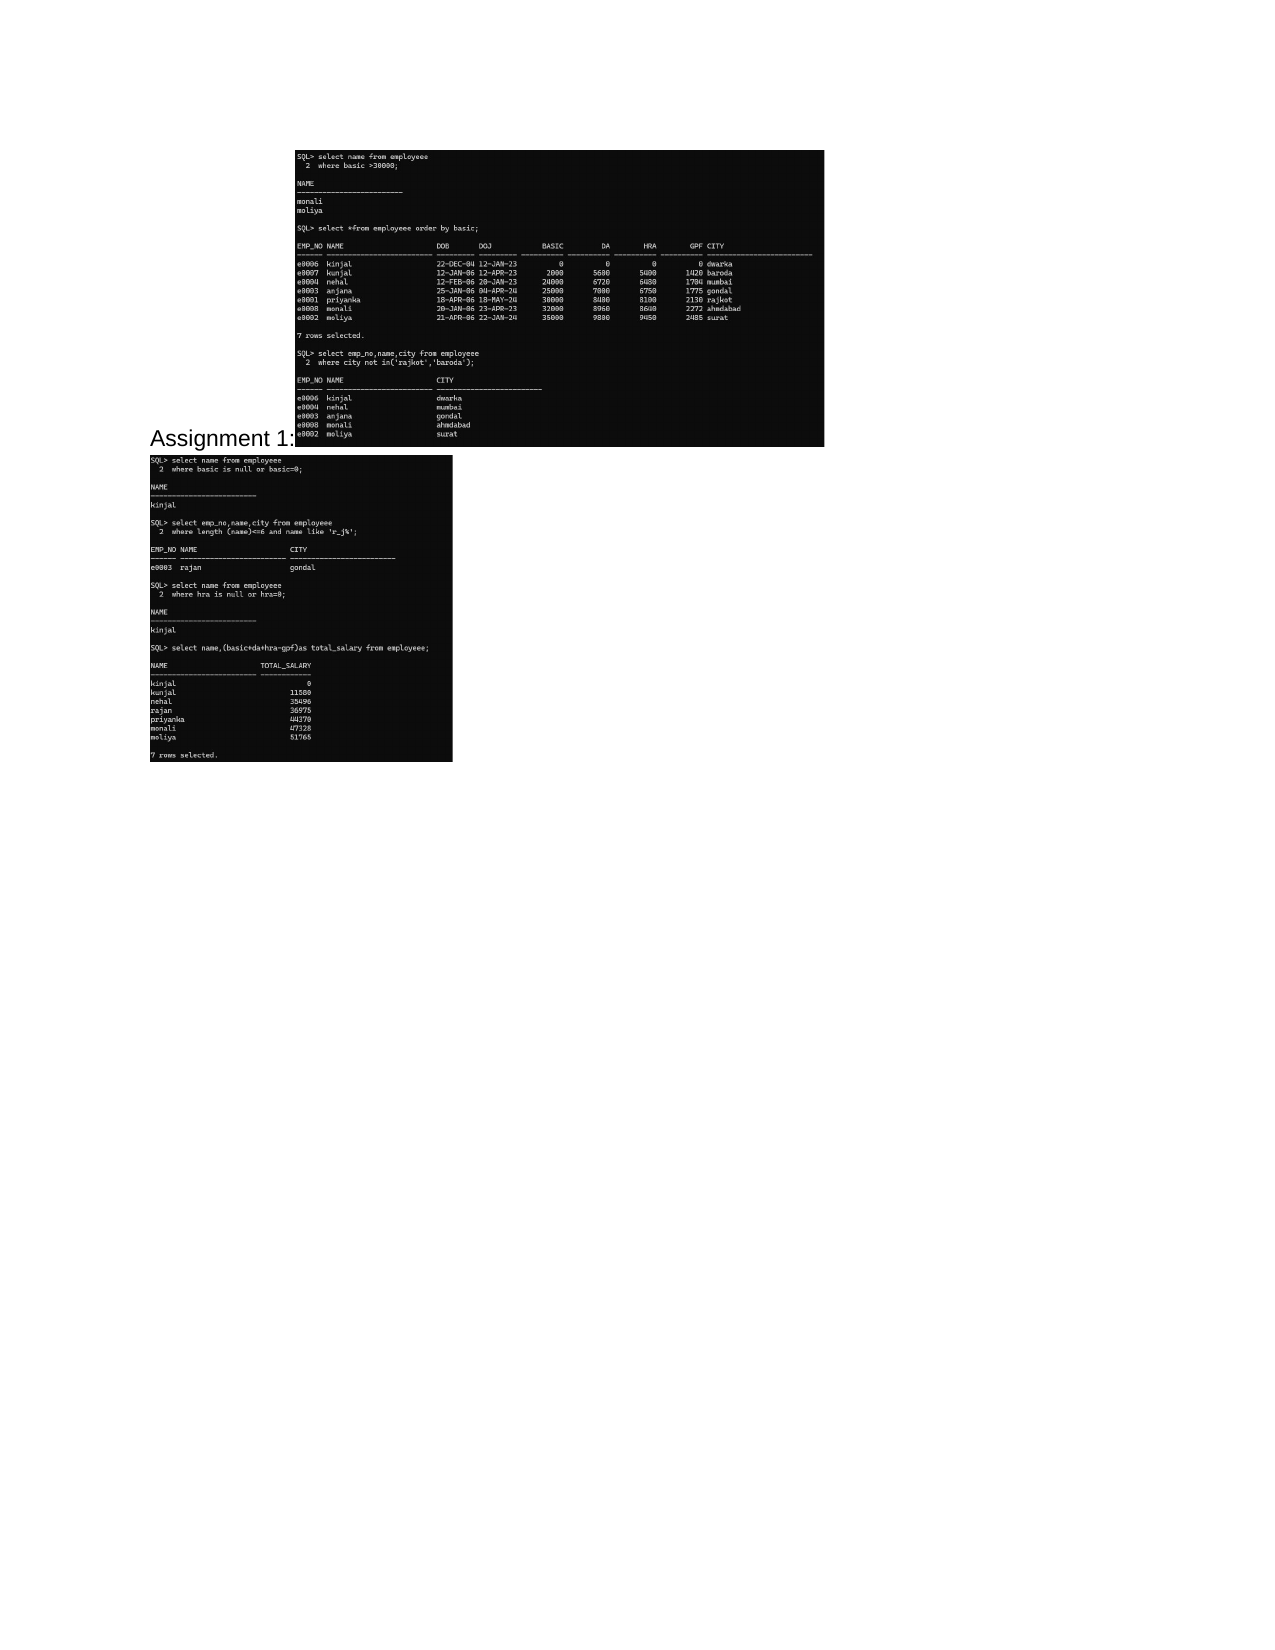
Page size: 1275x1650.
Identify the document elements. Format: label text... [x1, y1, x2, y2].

picture [295, 150, 825, 447]
picture [150, 455, 453, 762]
